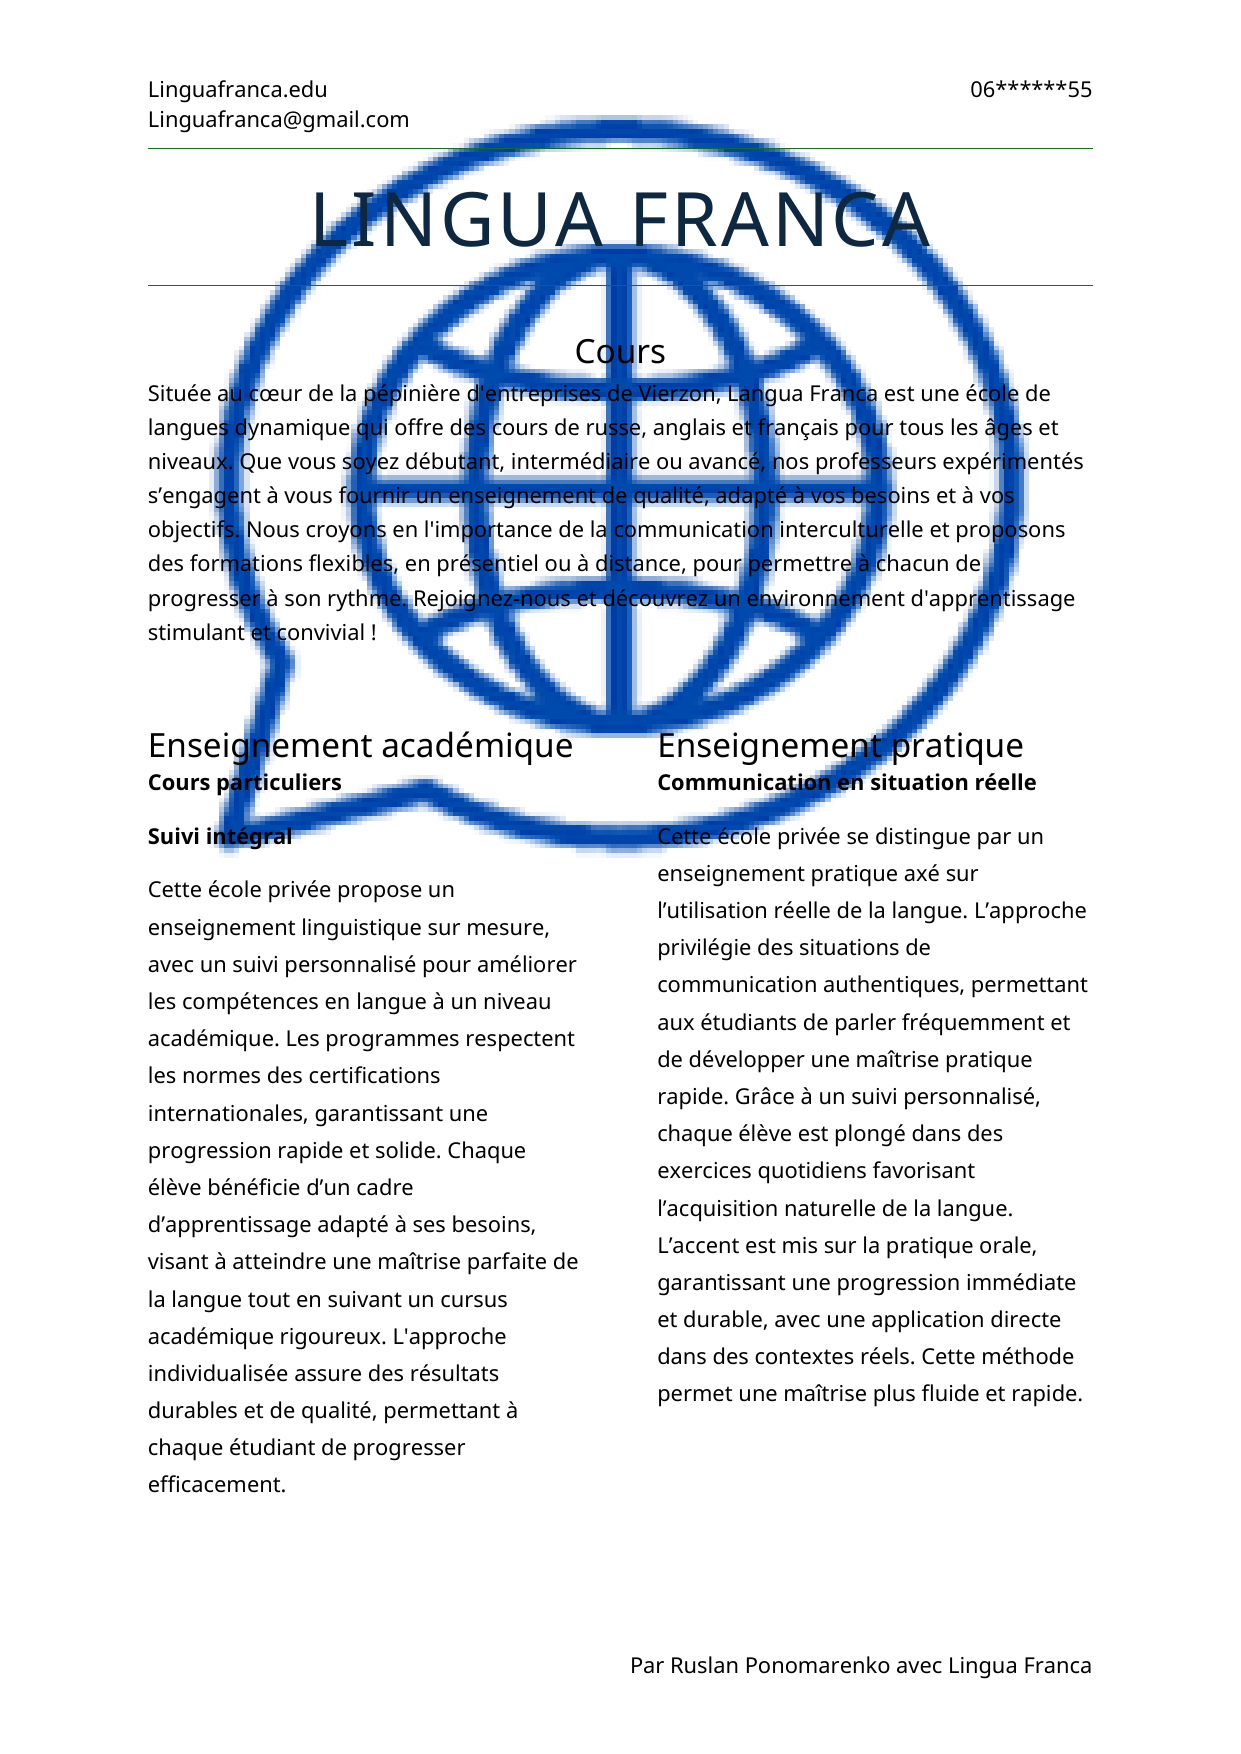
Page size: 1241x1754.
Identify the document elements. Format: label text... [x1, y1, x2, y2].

text Cette école privée propose un enseignement linguistique sur mesure, avec un suivi personnalisé pour améliorer les compétences en langue à un niveau académique. Les programmes respectent les normes des certifications internationales, garantissant une progression rapide et solide. Chaque élève bénéficie d’un cadre d’apprentissage adapté à ses besoins, visant à atteindre une maîtrise parfaite de la langue tout en suivant un cursus académique rigoureux. L'approche individualisée assure des résultats durables et de qualité, permettant à chaque étudiant de progresser efficacement. [148, 874, 583, 1499]
subtitle Enseignement académique [148, 721, 583, 767]
picture [143, 65, 1091, 895]
text Située au cœur de la pépinière d'entreprises de Vierzon, Langua Franca est une école de langues dynamique qui offre des cours de russe, anglais et français pour tous les âges et niveaux. Que vous soyez débutant, intermédiaire ou avancé, nos professeurs expérimentés s’engagent à vous fournir un enseignement de qualité, adapté à vos besoins et à vos objectifs. Nous croyons en l'importance de la communication interculturelle et proposons des formations flexibles, en présentiel ou à distance, pour permettre à chacun de progresser à son rythme. Rejoignez-nous et découvrez un environnement d'apprentissage stimulant et convivial ! [148, 377, 1093, 646]
text Cette école privée se distingue par un enseignement pratique axé sur l’utilisation réelle de la langue. L’approche privilégie des situations de communication authentiques, permettant aux étudiants de parler fréquemment et de développer une maîtrise pratique rapide. Grâce à un suivi personnalisé, chaque élève est plongé dans des exercices quotidiens favorisant l’acquisition naturelle de la langue. L’accent est mis sur la pratique orale, garantissant une progression immédiate et durable, avec une application directe dans des contextes réels. Cette méthode permet une maîtrise plus fluide et rapide. [657, 821, 1093, 1408]
text Suivi intégral [148, 821, 583, 850]
text Communication en situation réelle [657, 767, 1093, 797]
subtitle Cours [148, 328, 1093, 373]
subtitle Enseignement pratique [657, 721, 1093, 767]
title Lingua Franca [148, 149, 1093, 285]
text Cours particuliers [148, 767, 583, 797]
